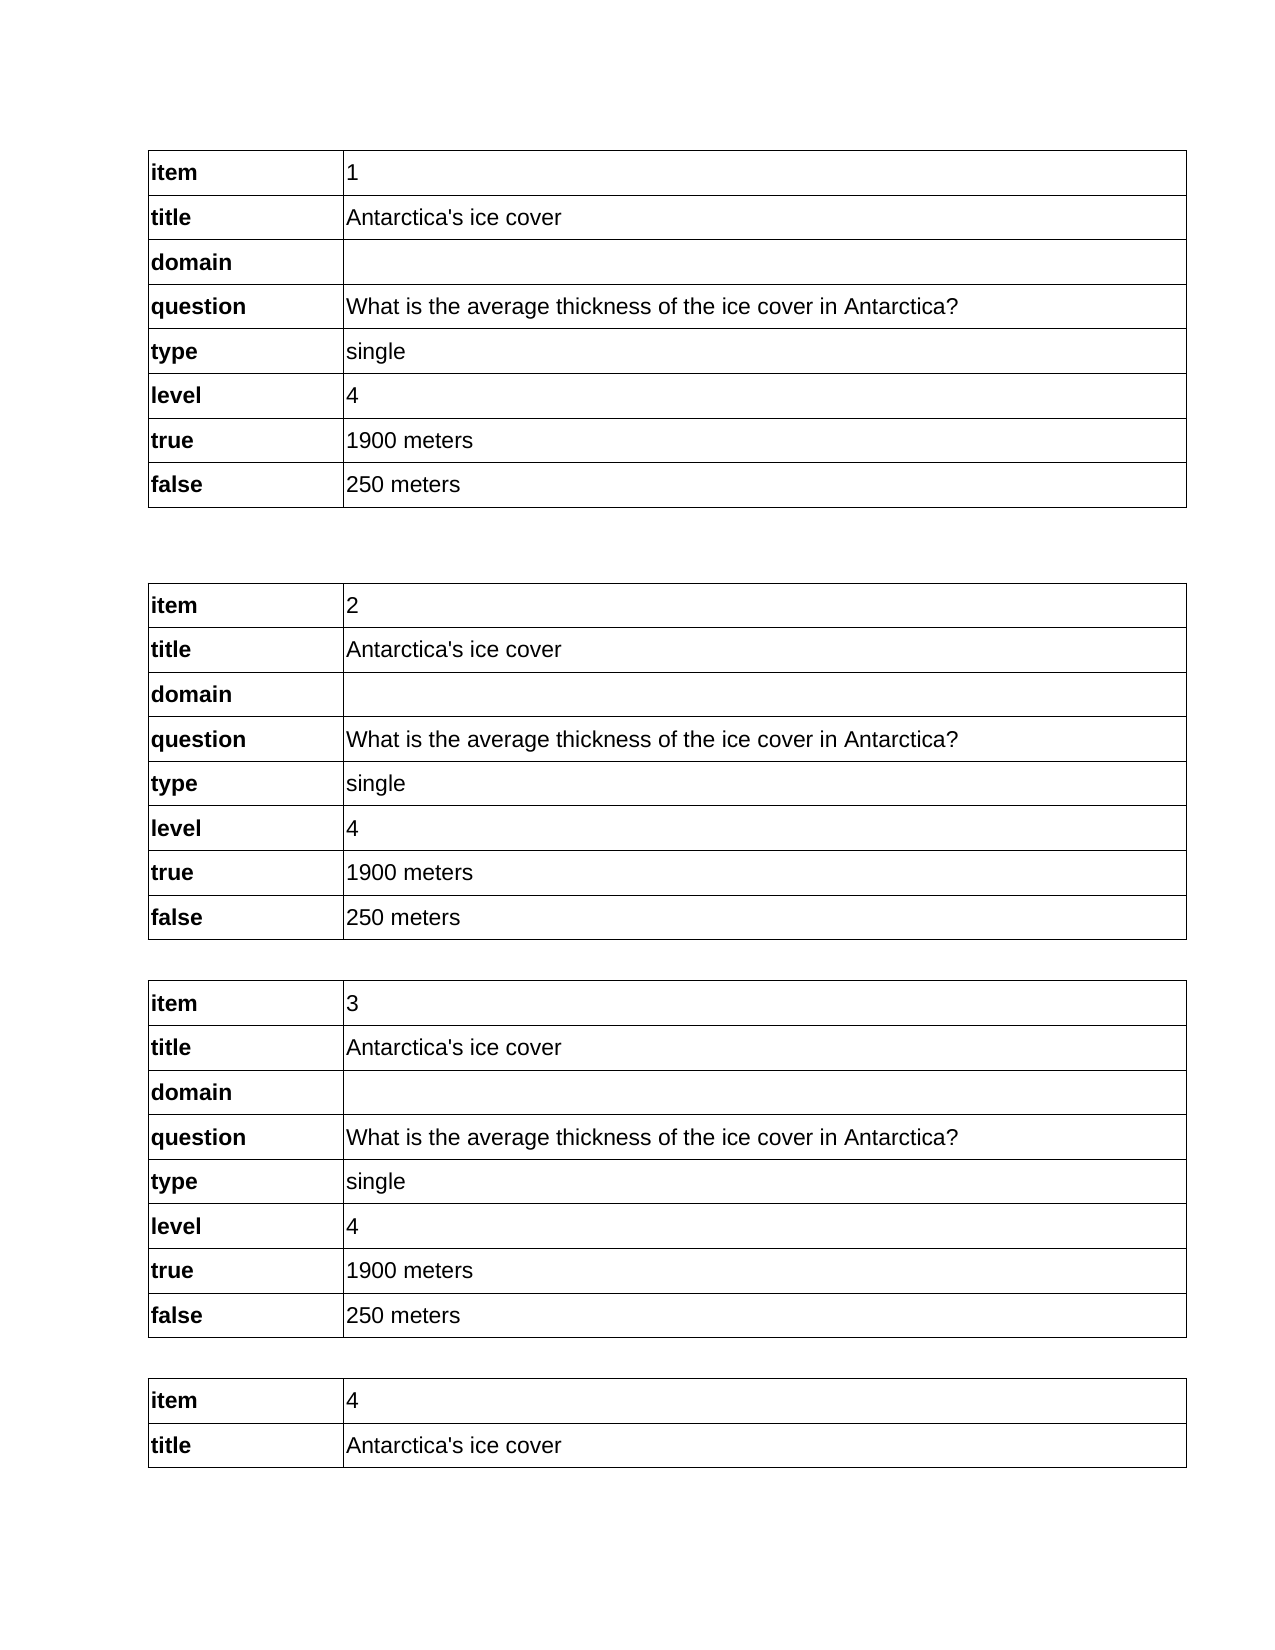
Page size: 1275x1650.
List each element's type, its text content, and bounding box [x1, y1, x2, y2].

table_cell question [149, 285, 343, 328]
table_header 3 [344, 981, 1186, 1025]
table_cell title [149, 628, 343, 672]
table_cell true [149, 851, 343, 894]
table_cell 4 [344, 374, 1186, 417]
table_cell 250 meters [344, 463, 1186, 507]
table_cell level [149, 1204, 343, 1248]
table_cell Antarctica's ice cover [344, 196, 1186, 239]
table_cell single [344, 1160, 1186, 1203]
table_cell true [149, 419, 343, 462]
table_cell Antarctica's ice cover [344, 1026, 1186, 1069]
table_cell false [149, 896, 343, 939]
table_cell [344, 1115, 1186, 1159]
table_cell true [149, 1249, 343, 1292]
table_cell false [149, 463, 343, 507]
table_header 4 [344, 1379, 1186, 1423]
table_cell question [149, 717, 343, 761]
table_header item [149, 981, 343, 1025]
table_cell 250 meters [344, 1294, 1186, 1337]
table_header item [149, 584, 343, 627]
table_cell type [149, 1160, 343, 1203]
table_header 1 [344, 151, 1186, 194]
table_cell What is the average thickness of the ice cover in Antarctica? [344, 717, 1186, 761]
table_cell type [149, 762, 343, 805]
table_cell single [344, 762, 1186, 805]
table_header item [149, 1379, 343, 1423]
table_cell level [149, 374, 343, 417]
table_cell 1900 meters [344, 1249, 1186, 1292]
table_cell title [149, 196, 343, 239]
table_cell 250 meters [344, 896, 1186, 939]
table_cell 4 [344, 1204, 1186, 1248]
table_cell What is the average thickness of the ice cover in Antarctica? [344, 285, 1186, 328]
table_cell title [149, 1026, 343, 1069]
table_cell single [344, 329, 1186, 373]
table_cell [344, 673, 1186, 716]
table_cell 1900 meters [344, 419, 1186, 462]
table_cell domain [149, 673, 343, 716]
table_header 2 [344, 584, 1186, 627]
table_cell domain [149, 1071, 343, 1114]
table_cell false [149, 1294, 343, 1337]
table_cell 4 [344, 806, 1186, 850]
table_cell domain [149, 240, 343, 284]
table_cell 1900 meters [344, 851, 1186, 894]
table_cell question [149, 1115, 343, 1159]
table_cell title [149, 1424, 343, 1467]
table_cell Antarctica's ice cover [344, 1424, 1186, 1467]
table_cell type [149, 329, 343, 373]
table_cell [344, 240, 1186, 284]
table_cell Antarctica's ice cover [344, 628, 1186, 672]
table_cell [344, 1071, 1186, 1114]
table_cell level [149, 806, 343, 850]
table_header item [149, 151, 343, 194]
